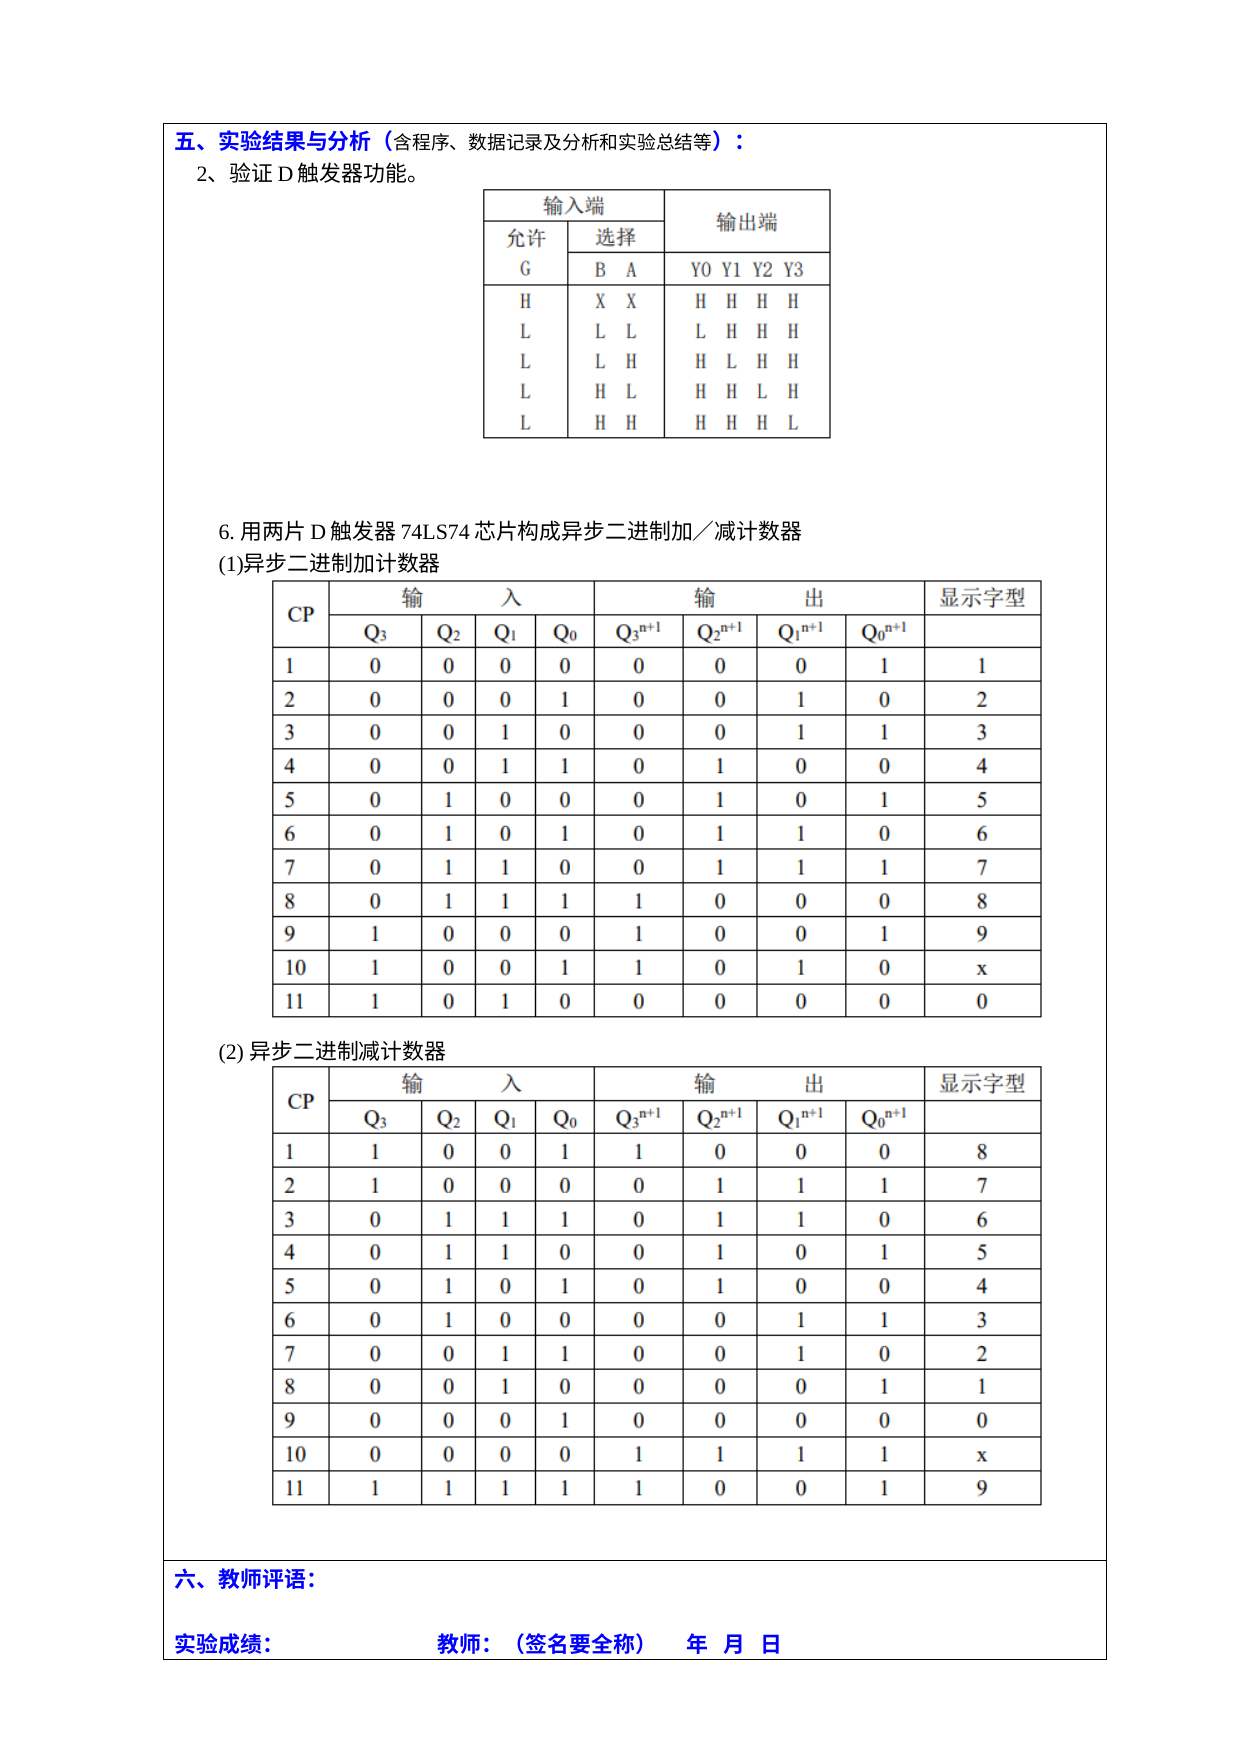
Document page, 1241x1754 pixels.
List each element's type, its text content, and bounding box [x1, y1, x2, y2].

table_cell 教师评语： 实验成绩： 教师：（签名要全称） 年 月 日 [164, 1561, 1106, 1659]
picture [482, 188, 832, 441]
table_cell 实验结果与分析（含程序、数据记录及分析和实验总结等）： 2、验证D触发器功能。 6. 用两片D触发器74LS74芯片构成异步二进制加／减计数器 (1)异步二进制加计数器 (2) 异步二进制减计数器 [164, 124, 1106, 1560]
picture [271, 578, 1043, 1020]
picture [271, 1066, 1043, 1508]
